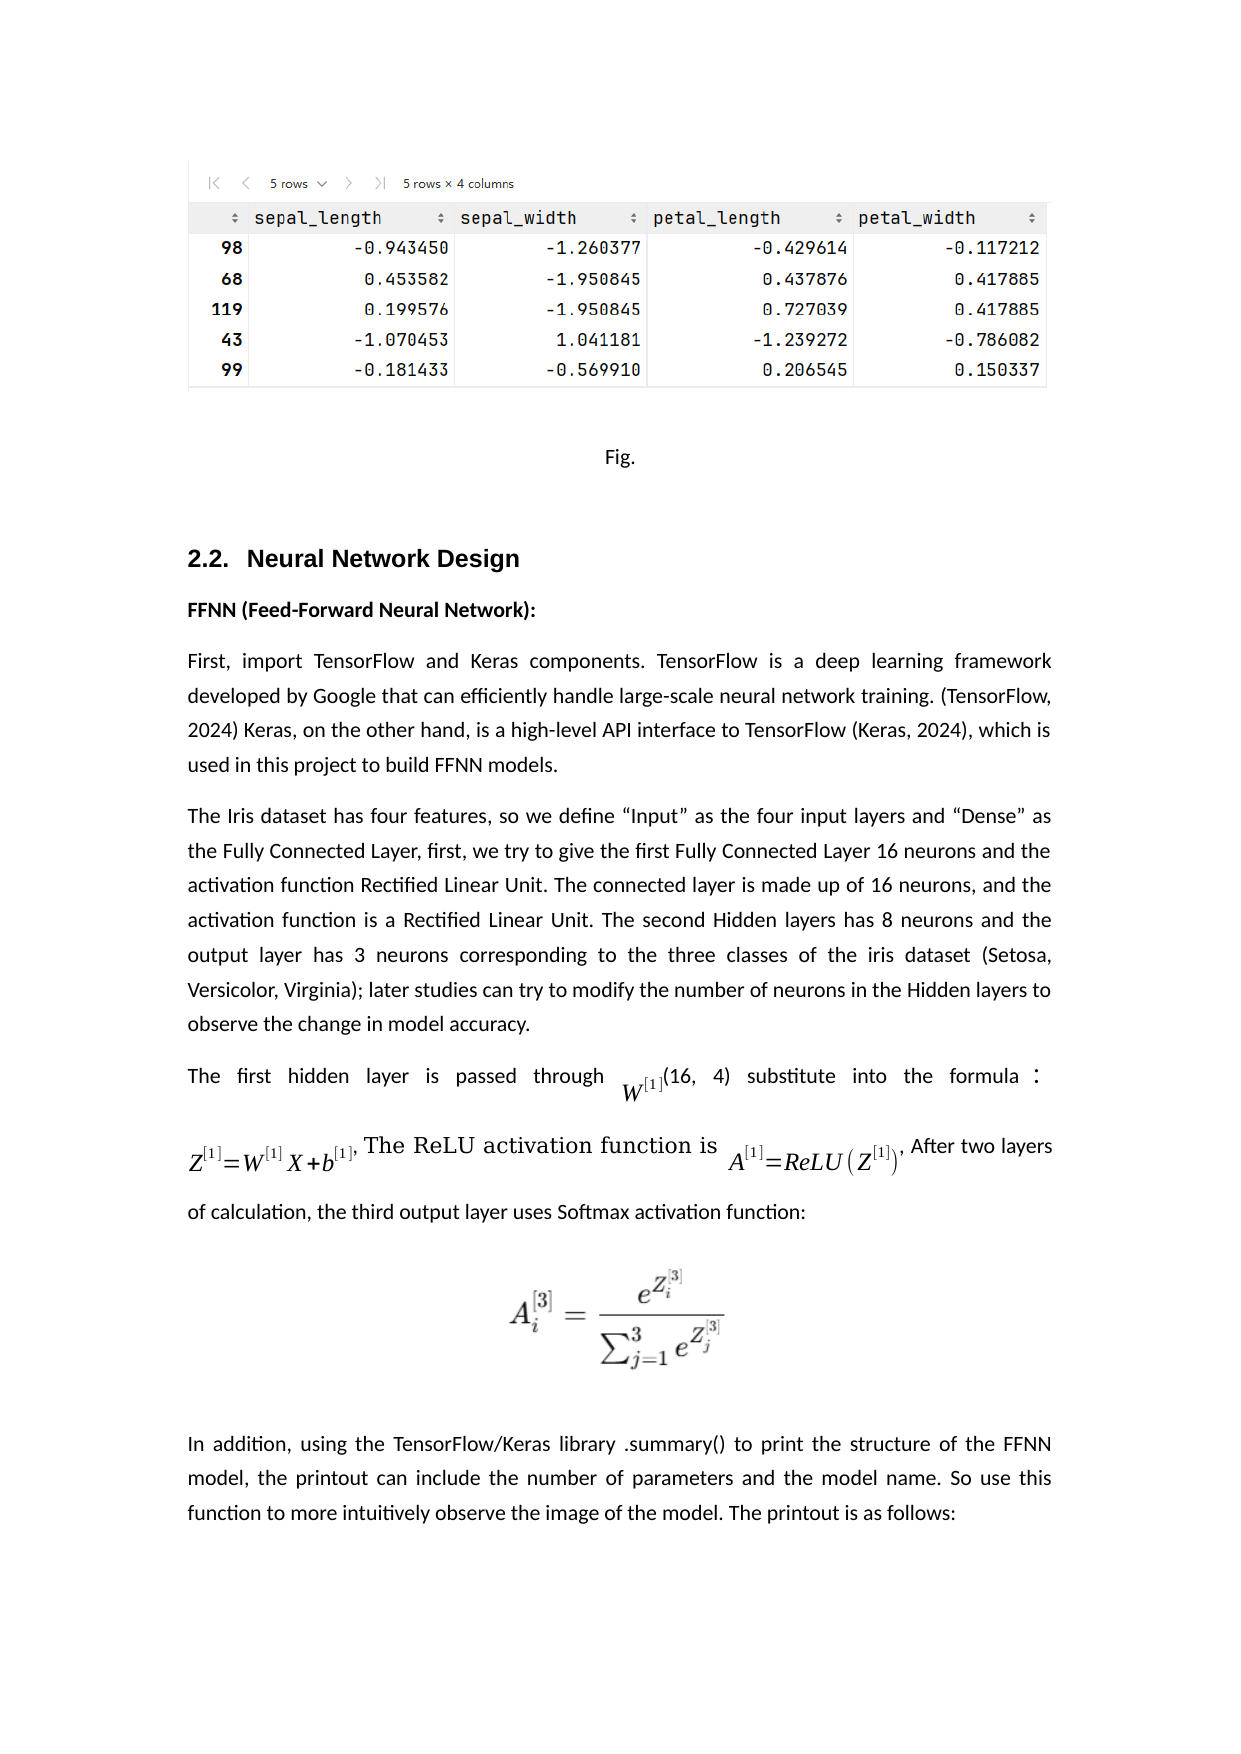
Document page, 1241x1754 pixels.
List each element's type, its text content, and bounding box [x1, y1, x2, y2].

picture [187, 162, 1052, 392]
list Neural Network Design [187, 542, 1053, 575]
text First, import TensorFlow and Keras components. TensorFlow is a deep learning framework developed by Google that can efficiently handle large-scale neural network training. (TensorFlow, 2024) Keras, on the other hand, is a high-level API interface to TensorFlow (Keras, 2024), which is used in this project to build FFNN models. [187, 644, 1053, 781]
text FFNN (Feed-Forward Neural Network): [187, 593, 1053, 626]
text Fig. [187, 440, 1053, 473]
picture [488, 1246, 752, 1393]
text The first hidden layer is passed through (16, 4) substitute into the formula：, The ReLU activation function is , After two layers of calculation, the third output layer uses Softmax activation function: [187, 1058, 1053, 1228]
text In addition, using the TensorFlow/Keras library .summary() to print the structure of the FFNN model, the printout can include the number of parameters and the model name. So use this function to more intuitively observe the image of the model. The printout is as follows: [187, 1427, 1053, 1529]
text The Iris dataset has four features, so we define “Input” as the four input layers and “Dense” as the Fully Connected Layer, first, we try to give the first Fully Connected Layer 16 neurons and the activation function Rectified Linear Unit. The connected layer is made up of 16 neurons, and the activation function is a Rectified Linear Unit. The second Hidden layers has 8 neurons and the output layer has 3 neurons corresponding to the three classes of the iris dataset (Setosa, Versicolor, Virginia); later studies can try to modify the number of neurons in the Hidden layers to observe the change in model accuracy. [187, 799, 1053, 1040]
